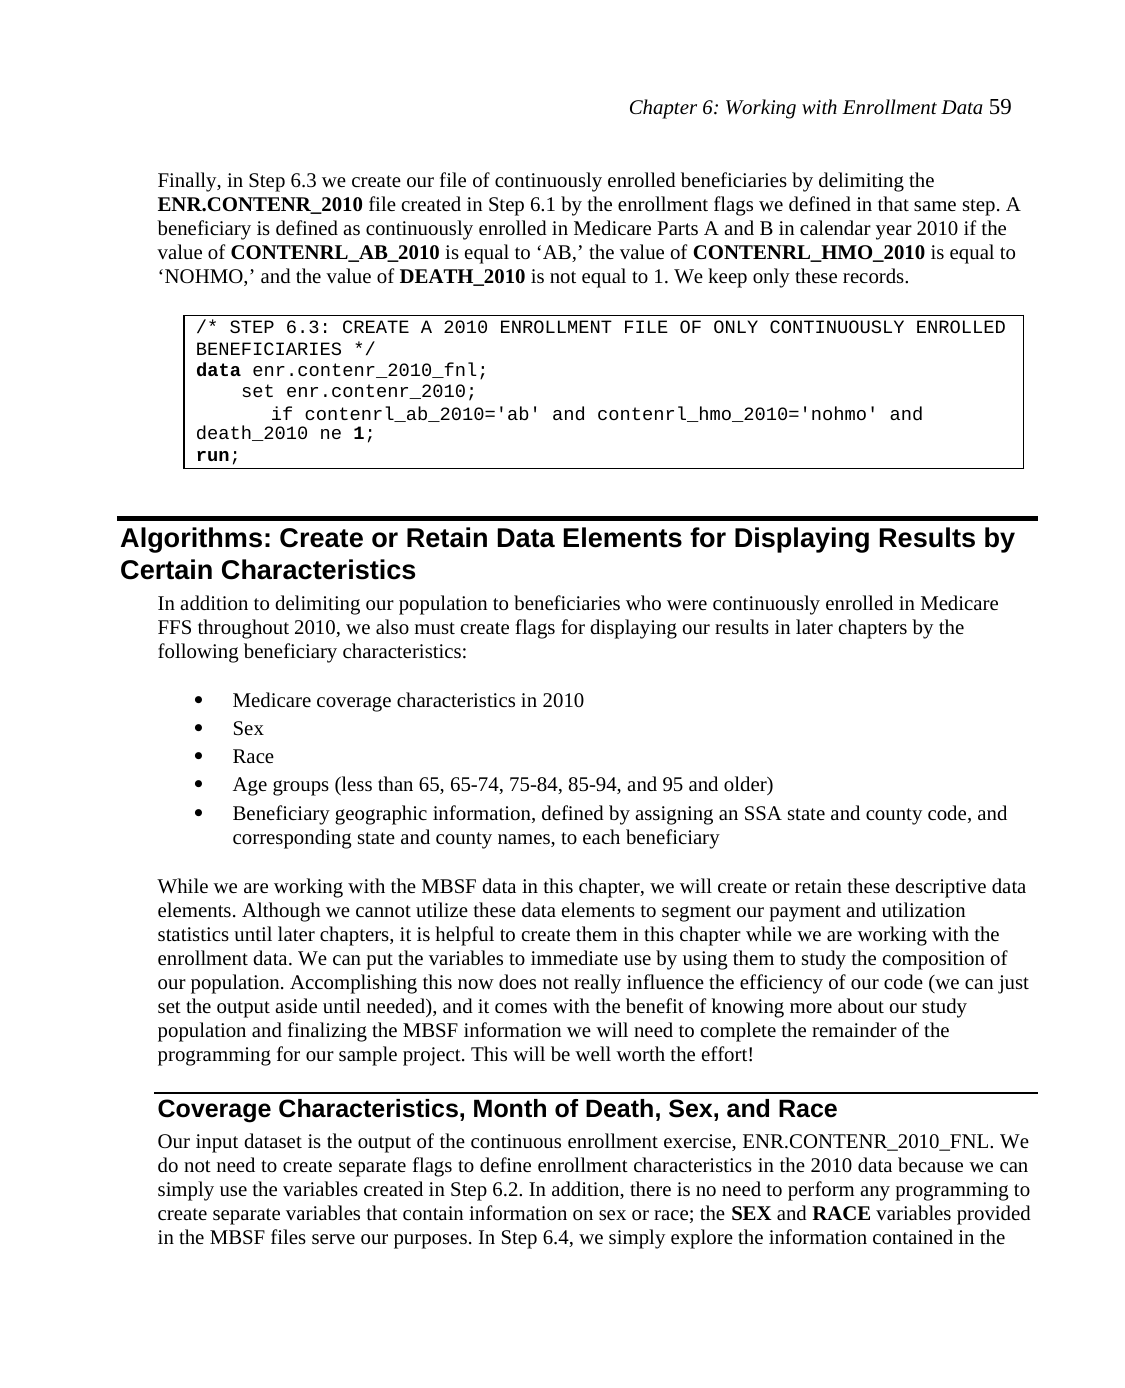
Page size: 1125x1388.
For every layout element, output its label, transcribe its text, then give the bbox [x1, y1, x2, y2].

subtitle Algorithms: Create or Retain Data Elements for Displaying Results by Certain Characteristics [120, 512, 1077, 585]
text Our input dataset is the output of the continuous enrollment exercise, ENR.CONTENR_2010_FNL. We do not need to create separate flags to define enrollment characteristics in the 2010 data because we can simply use the variables created in Step 6.2. In addition, there is no need to perform any programming to create separate variables that contain information on sex or race; the SEX and RACE variables provided in the MBSF files serve our purposes. In Step 6.4, we simply explore the information contained in the [157, 1129, 1031, 1249]
subtitle Coverage Characteristics, Month of Death, Sex, and Race [157, 1088, 1077, 1123]
list Sex [195, 716, 1077, 740]
text In addition to delimiting our population to beneficiaries who were continuously enrolled in Medicare FFS throughout 2010, we also must create flags for displaying our results in later chapters by the following beneficiary characteristics: [157, 591, 1001, 663]
list Beneficiary geographic information, defined by assigning an SSA state and county code, and corresponding state and county names, to each beneficiary [195, 801, 1008, 849]
text Finally, in Step 6.3 we create our file of continuously enrolled beneficiaries by delimiting the ENR.CONTENR_2010 file created in Step 6.1 by the enrollment flags we defined in that same step. A beneficiary is defined as continuously enrolled in Medicare Parts A and B in calendar year 2010 if the value of CONTENRL_AB_2010 is equal to ‘AB,’ the value of CONTENRL_HMO_2010 is equal to ‘NOHMO,’ and the value of DEATH_2010 is not equal to 1. We keep only these records. [157, 168, 1023, 288]
list Medicare coverage characteristics in 2010 [195, 688, 1077, 712]
text While we are working with the MBSF data in this chapter, we will create or retain these descriptive data elements. Although we cannot utilize these data elements to segment our payment and utilization statistics until later chapters, it is helpful to create them in this chapter while we are working with the enrollment data. We can put the variables to immediate use by using them to study the composition of our population. Accomplishing this now does not really influence the efficiency of our code (we can just set the output aside until needed), and it comes with the benefit of knowing more about our study population and finalizing the MBSF information we will need to complete the remainder of the programming for our sample project. This will be well worth the effort! [157, 874, 1031, 1066]
list Age groups (less than 65, 65-74, 75-84, 85-94, and 95 and older) [195, 772, 1077, 796]
list Race [195, 744, 1077, 768]
